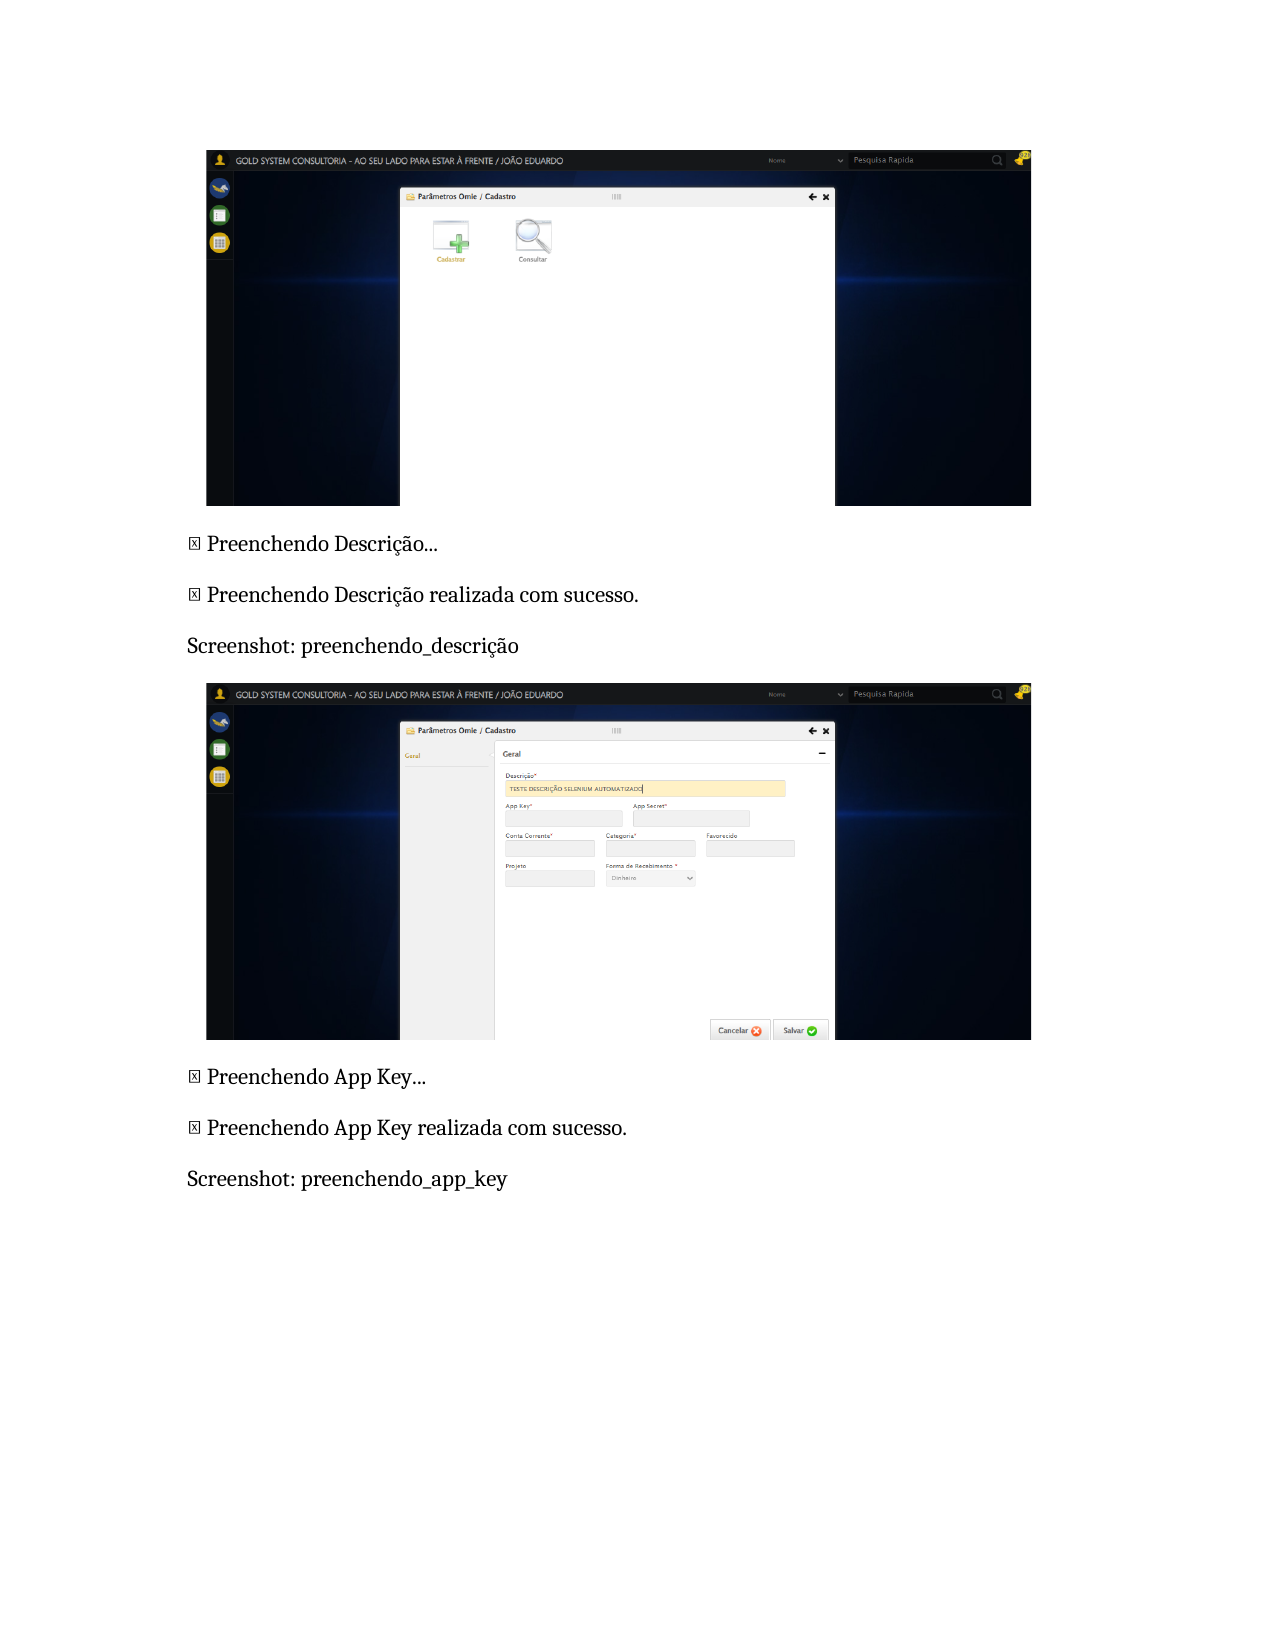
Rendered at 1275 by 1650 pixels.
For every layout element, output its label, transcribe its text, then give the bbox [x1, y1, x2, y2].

text ✅ Preenchendo App Key realizada com sucesso. [187, 1115, 1087, 1141]
picture [206, 150, 1032, 506]
text 🔄 Preenchendo Descrição... [187, 530, 1087, 557]
picture [206, 683, 1032, 1040]
text Screenshot: preenchendo_app_key [187, 1166, 1087, 1192]
text 🔄 Preenchendo App Key... [187, 1064, 1087, 1090]
text ✅ Preenchendo Descrição realizada com sucesso. [187, 581, 1087, 608]
text Screenshot: preenchendo_descrição [187, 632, 1087, 659]
